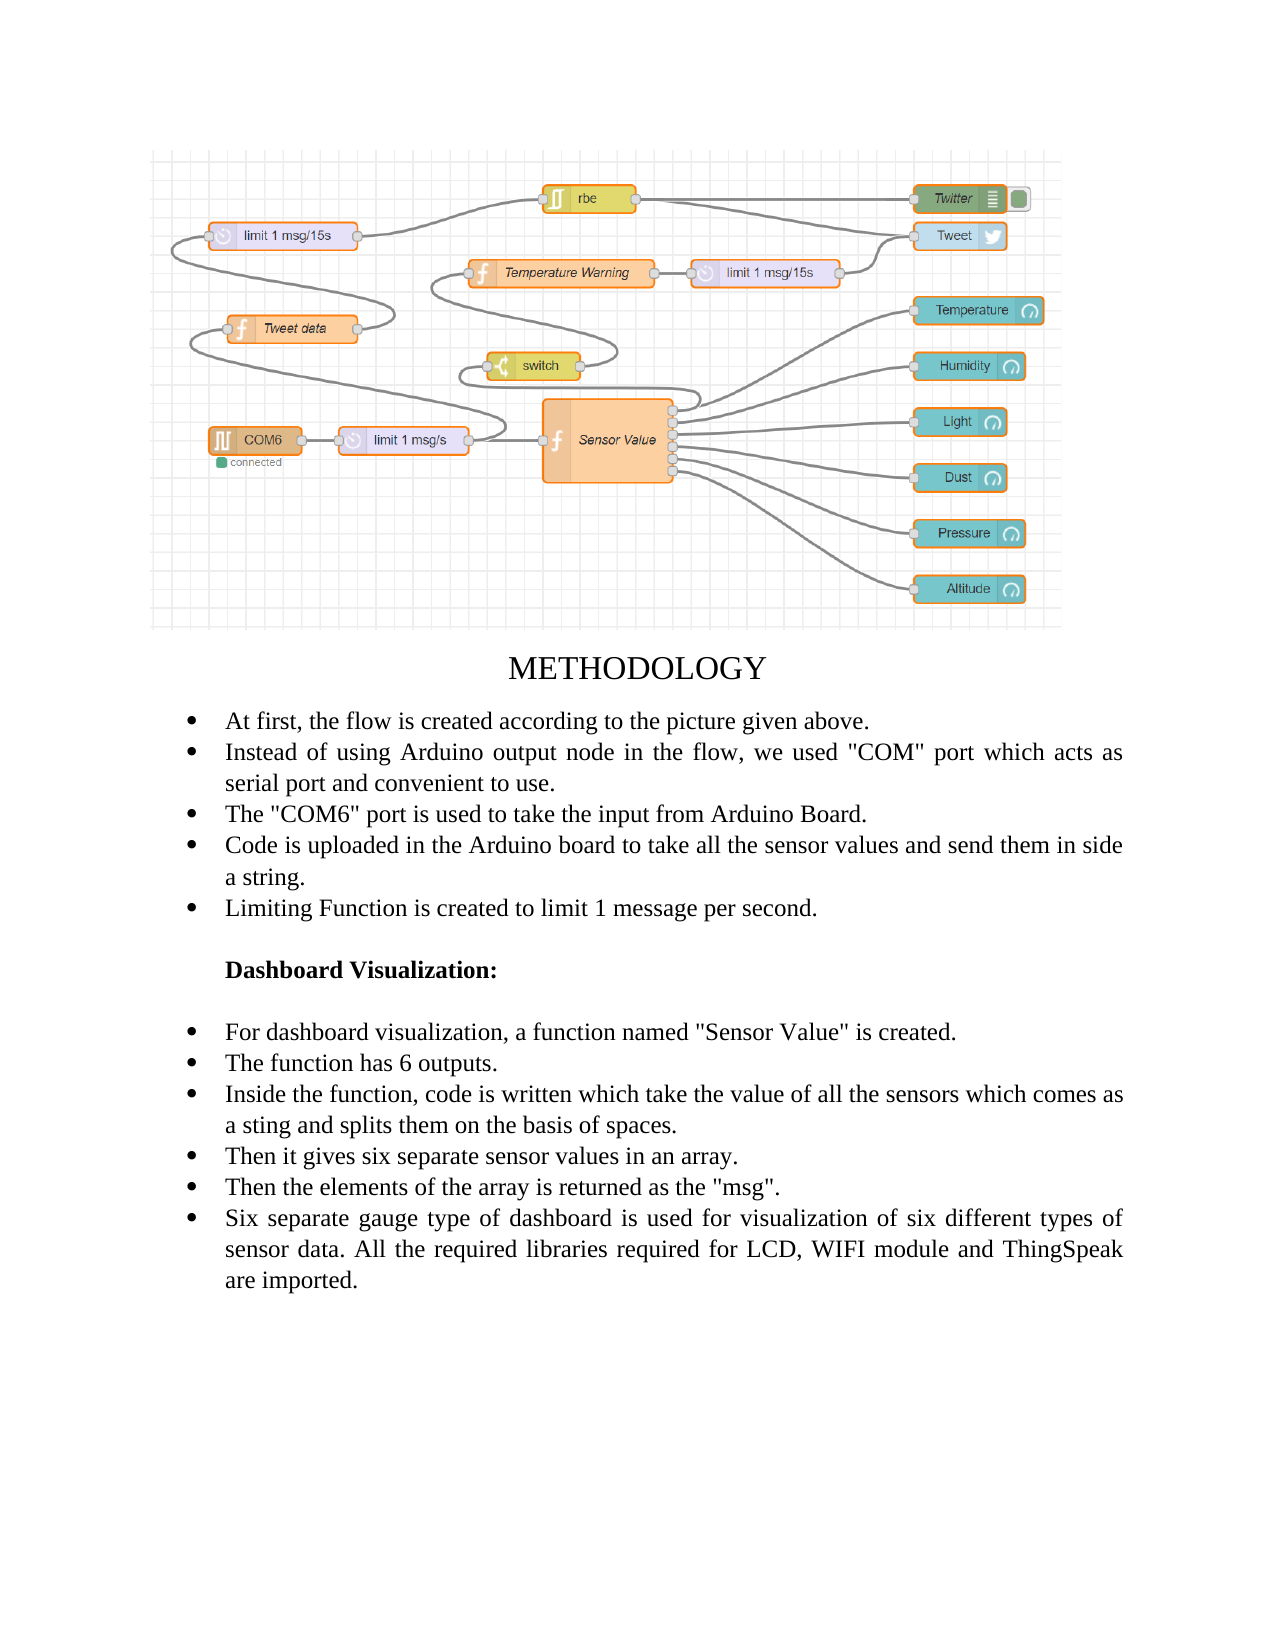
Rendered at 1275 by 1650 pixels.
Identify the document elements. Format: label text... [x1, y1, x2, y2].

picture [150, 150, 1062, 630]
list The "COM6" port is used to take the input from Arduino Board. [187, 799, 1125, 828]
list Then it gives six separate sensor values in an array. [187, 1141, 1125, 1170]
list For dashboard visualization, a function named "Sensor Value" is created. [187, 1017, 1125, 1046]
list At first, the flow is created according to the picture given above. [187, 706, 1125, 735]
list Code is uploaded in the Arduino board to take all the sensor values and send them in side a string. [187, 831, 1125, 890]
list Inside the function, code is written which take the value of all the sensors which comes as a sting and splits them on the basis of spaces. [187, 1079, 1125, 1139]
list Dashboard Visualization: [225, 955, 1125, 983]
list Limiting Function is created to limit 1 message per second. [187, 893, 1125, 921]
list Then the elements of the array is returned as the "msg". [187, 1172, 1125, 1201]
list The function has 6 outputs. [187, 1048, 1125, 1077]
list Instead of using Arduino output node in the flow, we used "COM" port which acts as serial port and convenient to use. [187, 737, 1125, 797]
text METHODOLOGY [150, 648, 1125, 687]
list Six separate gauge type of dashboard is used for visualization of six different types of sensor data. All the required libraries required for LCD, WIFI module and ThingSpeak are imported. [187, 1203, 1125, 1294]
